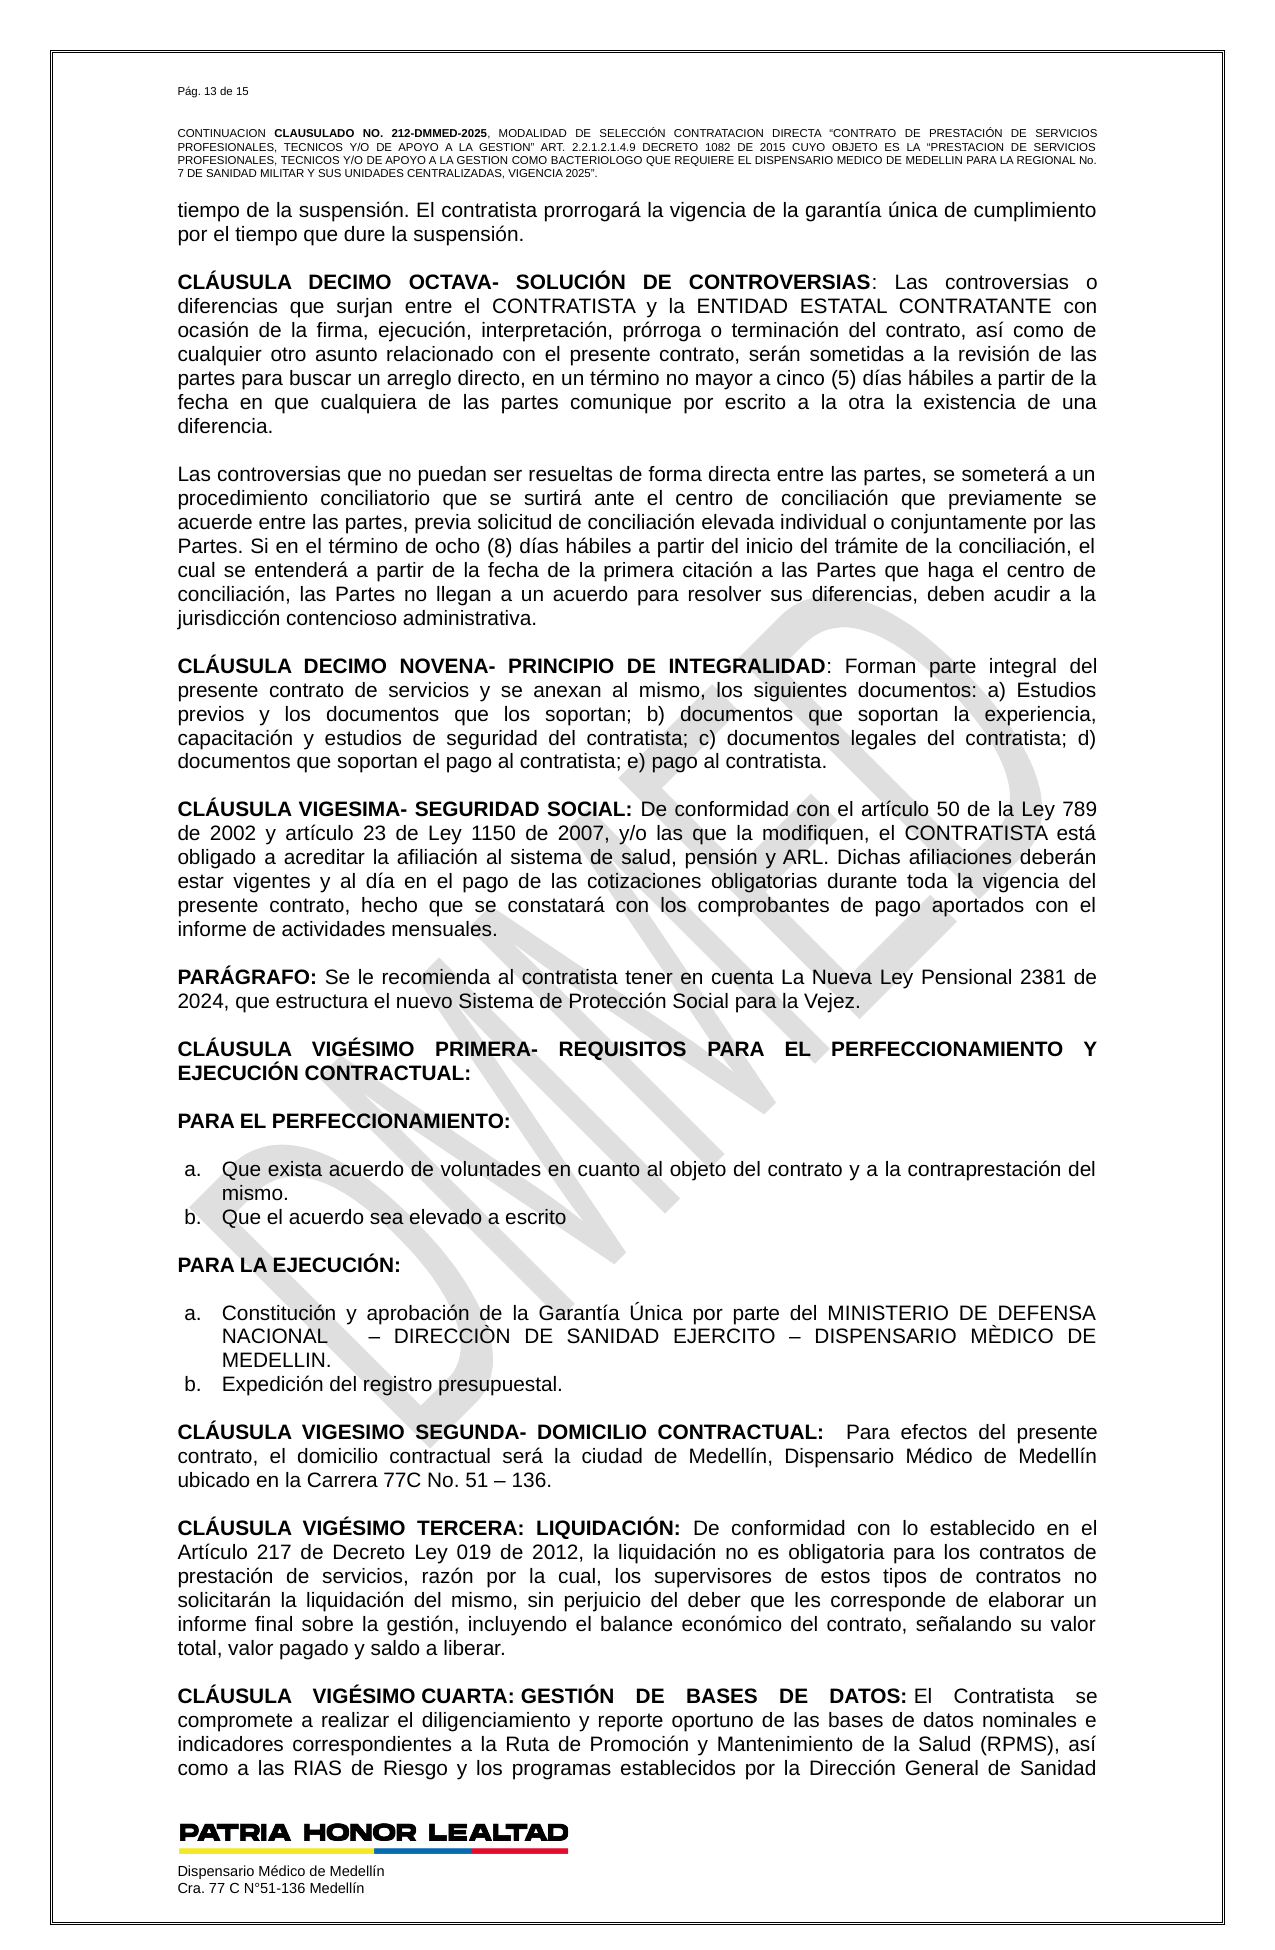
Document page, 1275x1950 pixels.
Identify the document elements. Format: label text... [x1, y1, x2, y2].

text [177, 198, 1098, 246]
text CLÁUSULA VIGÉSIMO PRIMERA- REQUISITOS PARA EL PERFECCIONAMIENTO Y EJECUCIÓN CONTRACTUAL: [177, 1037, 1098, 1085]
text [177, 1684, 1098, 1779]
text PARA EL PERFECCIONAMIENTO: [177, 1109, 1098, 1133]
text CLÁUSULA DECIMO NOVENA- PRINCIPIO DE INTEGRALIDAD: Forman parte integral del presente contrato de servicios y se anexan al mismo, los siguientes documentos: a) Estudios previos y los documentos que los soportan; b) documentos que soportan la experiencia, capacitación y estudios de seguridad del contratista; c) documentos legales del contratista; d) documentos que soportan el pago al contratista; e) pago al contratista. [177, 653, 1098, 773]
list Que el acuerdo sea elevado a escrito [184, 1204, 1098, 1228]
text CLÁUSULA VIGESIMO SEGUNDA- DOMICILIO CONTRACTUAL: Para efectos del presente contrato, el domicilio contractual será la ciudad de Medellín, Dispensario Médico de Medellín ubicado en la Carrera 77C No. 51 – 136. [177, 1420, 1098, 1492]
text Las controversias que no puedan ser resueltas de forma directa entre las partes, se someterá a un procedimiento conciliatorio que se surtirá ante el centro de conciliación que previamente se acuerde entre las partes, previa solicitud de conciliación elevada individual o conjuntamente por las Partes. Si en el término de ocho (8) días hábiles a partir del inicio del trámite de la conciliación, el cual se entenderá a partir de la fecha de la primera citación a las Partes que haga el centro de conciliación, las Partes no llegan a un acuerdo para resolver sus diferencias, deben acudir a la jurisdicción contencioso administrativa. [177, 462, 1098, 629]
text CLÁUSULA DECIMO OCTAVA- SOLUCIÓN DE CONTROVERSIAS: Las controversias o diferencias que surjan entre el CONTRATISTA y la ENTIDAD ESTATAL CONTRATANTE con ocasión de la firma, ejecución, interpretación, prórroga o terminación del contrato, así como de cualquier otro asunto relacionado con el presente contrato, serán sometidas a la revisión de las partes para buscar un arreglo directo, en un término no mayor a cinco (5) días hábiles a partir de la fecha en que cualquiera de las partes comunique por escrito a la otra la existencia de una diferencia. [177, 270, 1098, 438]
picture [179, 1823, 569, 1854]
text PARA LA EJECUCIÓN: [177, 1252, 1098, 1276]
list Constitución y aprobación de la Garantía Única por parte del MINISTERIO DE DEFENSA NACIONAL – DIRECCIÒN DE SANIDAD EJERCITO – DISPENSARIO MÈDICO DE MEDELLIN. [184, 1300, 1098, 1372]
list Expedición del registro presupuestal. [184, 1372, 1098, 1396]
text CLÁUSULA VIGÉSIMO TERCERA: LIQUIDACIÓN: De conformidad con lo establecido en el Artículo 217 de Decreto Ley 019 de 2012, la liquidación no es obligatoria para los contratos de prestación de servicios, razón por la cual, los supervisores de estos tipos de contratos no solicitarán la liquidación del mismo, sin perjuicio del deber que les corresponde de elaborar un informe final sobre la gestión, incluyendo el balance económico del contrato, señalando su valor total, valor pagado y saldo a liberar. [177, 1516, 1098, 1660]
list Que exista acuerdo de voluntades en cuanto al objeto del contrato y a la contraprestación del mismo. [184, 1157, 1098, 1204]
text PARÁGRAFO: Se le recomienda al contratista tener en cuenta La Nueva Ley Pensional 2381 de 2024, que estructura el nuevo Sistema de Protección Social para la Vejez. [177, 965, 1098, 1013]
text CLÁUSULA VIGESIMA- SEGURIDAD SOCIAL: De conformidad con el artículo 50 de la Ley 789 de 2002 y artículo 23 de Ley 1150 de 2007, y/o las que la modifiquen, el CONTRATISTA está obligado a acreditar la afiliación al sistema de salud, pensión y ARL. Dichas afiliaciones deberán estar vigentes y al día en el pago de las cotizaciones obligatorias durante toda la vigencia del presente contrato, hecho que se constatará con los comprobantes de pago aportados con el informe de actividades mensuales. [177, 797, 1098, 941]
